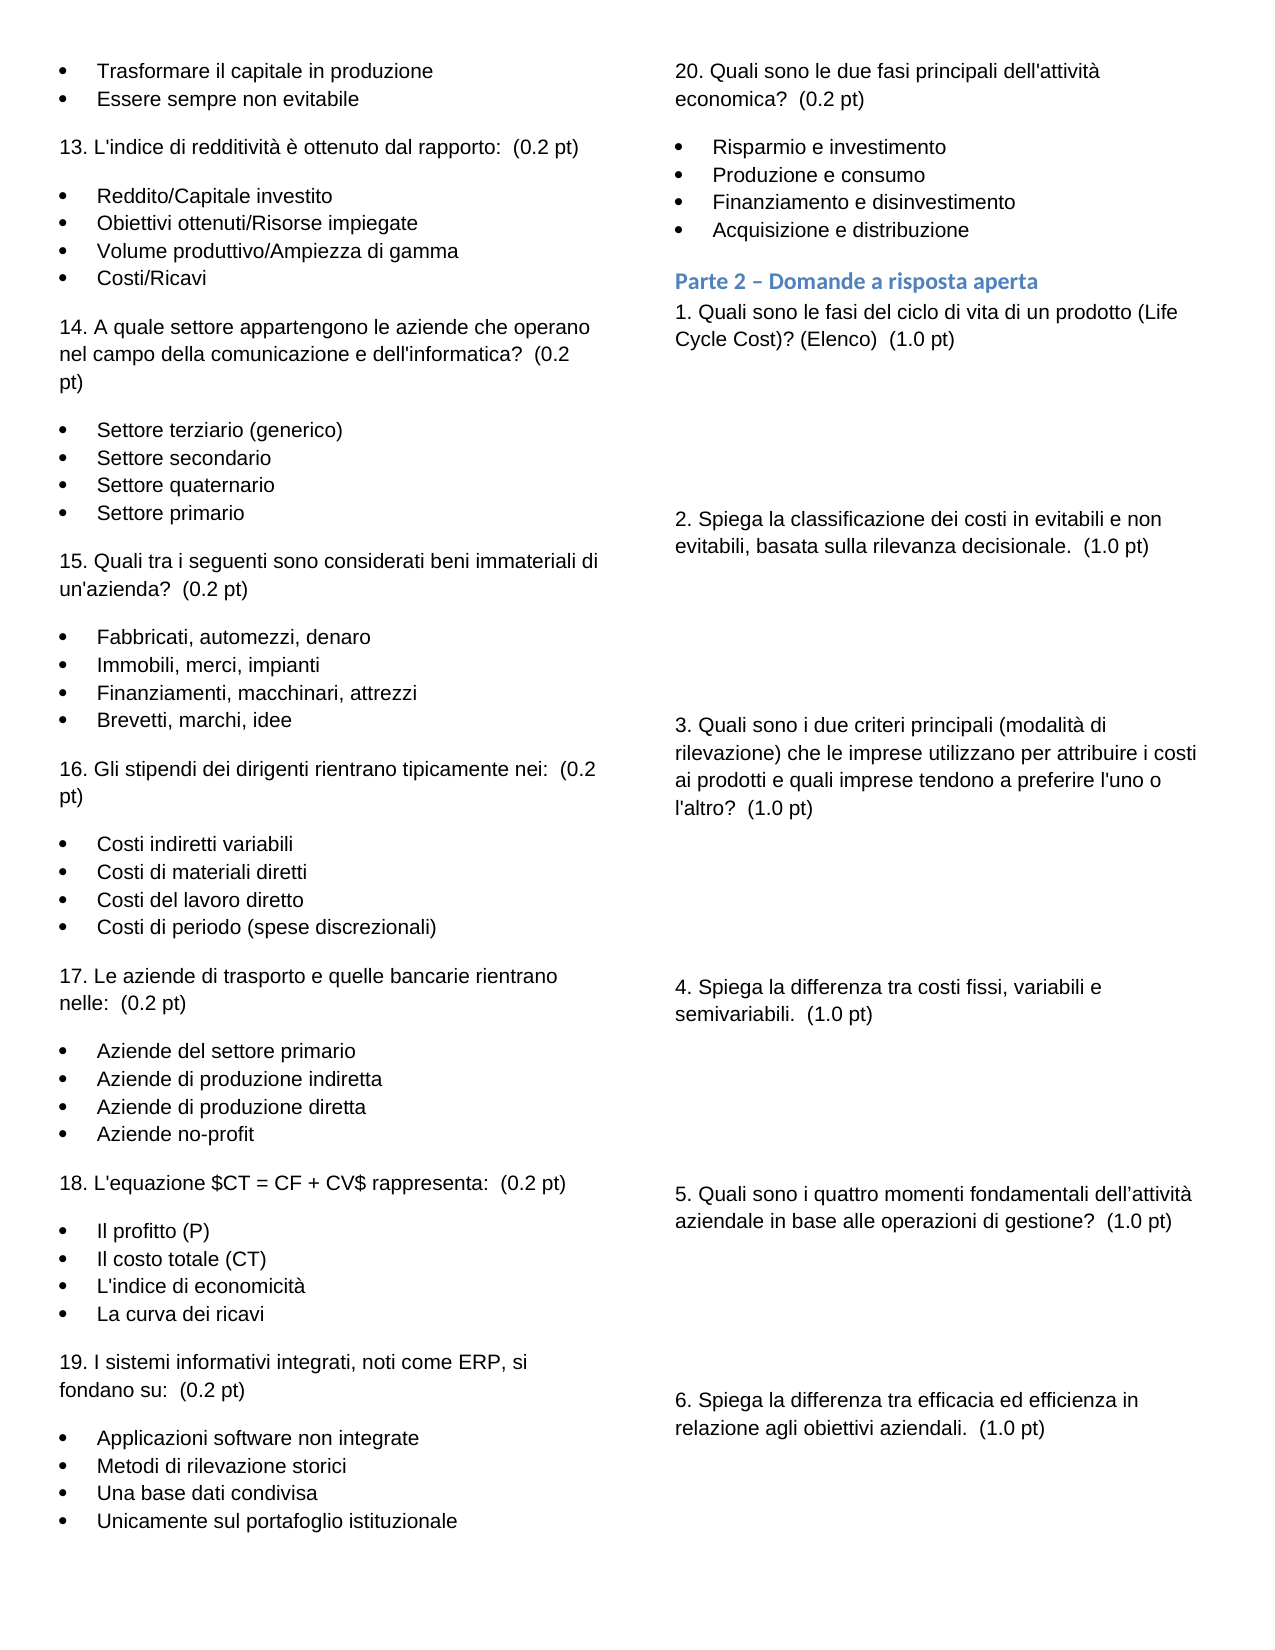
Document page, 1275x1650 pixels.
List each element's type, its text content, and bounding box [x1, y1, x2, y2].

text 5. Quali sono i quattro momenti fondamentali dell’attività aziendale in base alle operazioni di gestione? (1.0 pt) [675, 1181, 1216, 1233]
text 20. Quali sono le due fasi principali dell'attività economica? (0.2 pt) [675, 59, 1216, 111]
list Settore secondario [59, 446, 600, 470]
text 2. Spiega la classificazione dei costi in evitabili e non evitabili, basata sulla rilevanza decisionale. (1.0 pt) [675, 506, 1216, 558]
list Costi/Ricavi [59, 266, 600, 290]
list Finanziamenti, macchinari, attrezzi [59, 680, 600, 704]
list Finanziamento e disinvestimento [675, 190, 1216, 214]
text 15. Quali tra i seguenti sono considerati beni immateriali di un'azienda? (0.2 pt) [59, 549, 600, 601]
list Essere sempre non evitabile [59, 87, 600, 111]
list Unicamente sul portafoglio istituzionale [59, 1509, 600, 1533]
text 19. I sistemi informativi integrati, noti come ERP, si fondano su: (0.2 pt) [59, 1350, 600, 1402]
list Applicazioni software non integrate [59, 1426, 600, 1450]
list Produzione e consumo [675, 162, 1216, 187]
text 16. Gli stipendi dei dirigenti rientrano tipicamente nei: (0.2 pt) [59, 756, 600, 808]
text 14. A quale settore appartengono le aziende che operano nel campo della comunicazione e dell'informatica? (0.2 pt) [59, 315, 600, 394]
list Trasformare il capitale in produzione [59, 59, 600, 83]
list Il costo totale (CT) [59, 1246, 600, 1271]
list Settore primario [59, 501, 600, 525]
text 3. Quali sono i due criteri principali (modalità di rilevazione) che le imprese utilizzano per attribuire i costi ai prodotti e quali imprese tendono a preferire l'uno o l'altro? (1.0 pt) [675, 713, 1216, 819]
list Una base dati condivisa [59, 1481, 600, 1505]
text 1. Quali sono le fasi del ciclo di vita di un prodotto (Life Cycle Cost)? (Elenco) (1.0 pt) [675, 300, 1216, 351]
list Aziende no-profit [59, 1122, 600, 1146]
list Brevetti, marchi, idee [59, 708, 600, 732]
list Costi di periodo (spese discrezionali) [59, 915, 600, 939]
text 17. Le aziende di trasporto e quelle bancarie rientrano nelle: (0.2 pt) [59, 963, 600, 1015]
text 4. Spiega la differenza tra costi fissi, variabili e semivariabili. (1.0 pt) [675, 975, 1216, 1026]
list Metodi di rilevazione storici [59, 1453, 600, 1478]
list Reddito/Capitale investito [59, 183, 600, 207]
list Immobili, merci, impianti [59, 653, 600, 677]
list Costi di materiali diretti [59, 860, 600, 884]
text 6. Spiega la differenza tra efficacia ed efficienza in relazione agli obiettivi aziendali. (1.0 pt) [675, 1388, 1216, 1439]
text 13. L'indice di redditività è ottenuto dal rapporto: (0.2 pt) [59, 135, 600, 159]
list Costi indiretti variabili [59, 832, 600, 856]
subtitle Parte 2 – Domande a risposta aperta [675, 266, 1216, 295]
list Fabbricati, automezzi, denaro [59, 625, 600, 649]
list La curva dei ricavi [59, 1302, 600, 1326]
list Acquisizione e distribuzione [675, 218, 1216, 242]
list Aziende del settore primario [59, 1039, 600, 1063]
list Obiettivi ottenuti/Risorse impiegate [59, 211, 600, 235]
text 18. L'equazione $CT = CF + CV$ rappresenta: (0.2 pt) [59, 1171, 600, 1194]
list Settore quaternario [59, 473, 600, 497]
list Aziende di produzione diretta [59, 1094, 600, 1118]
list Il profitto (P) [59, 1219, 600, 1243]
list Volume produttivo/Ampiezza di gamma [59, 239, 600, 263]
list L'indice di economicità [59, 1274, 600, 1298]
list Settore terziario (generico) [59, 418, 600, 442]
list Aziende di produzione indiretta [59, 1067, 600, 1091]
list Costi del lavoro diretto [59, 887, 600, 911]
list Risparmio e investimento [675, 135, 1216, 159]
